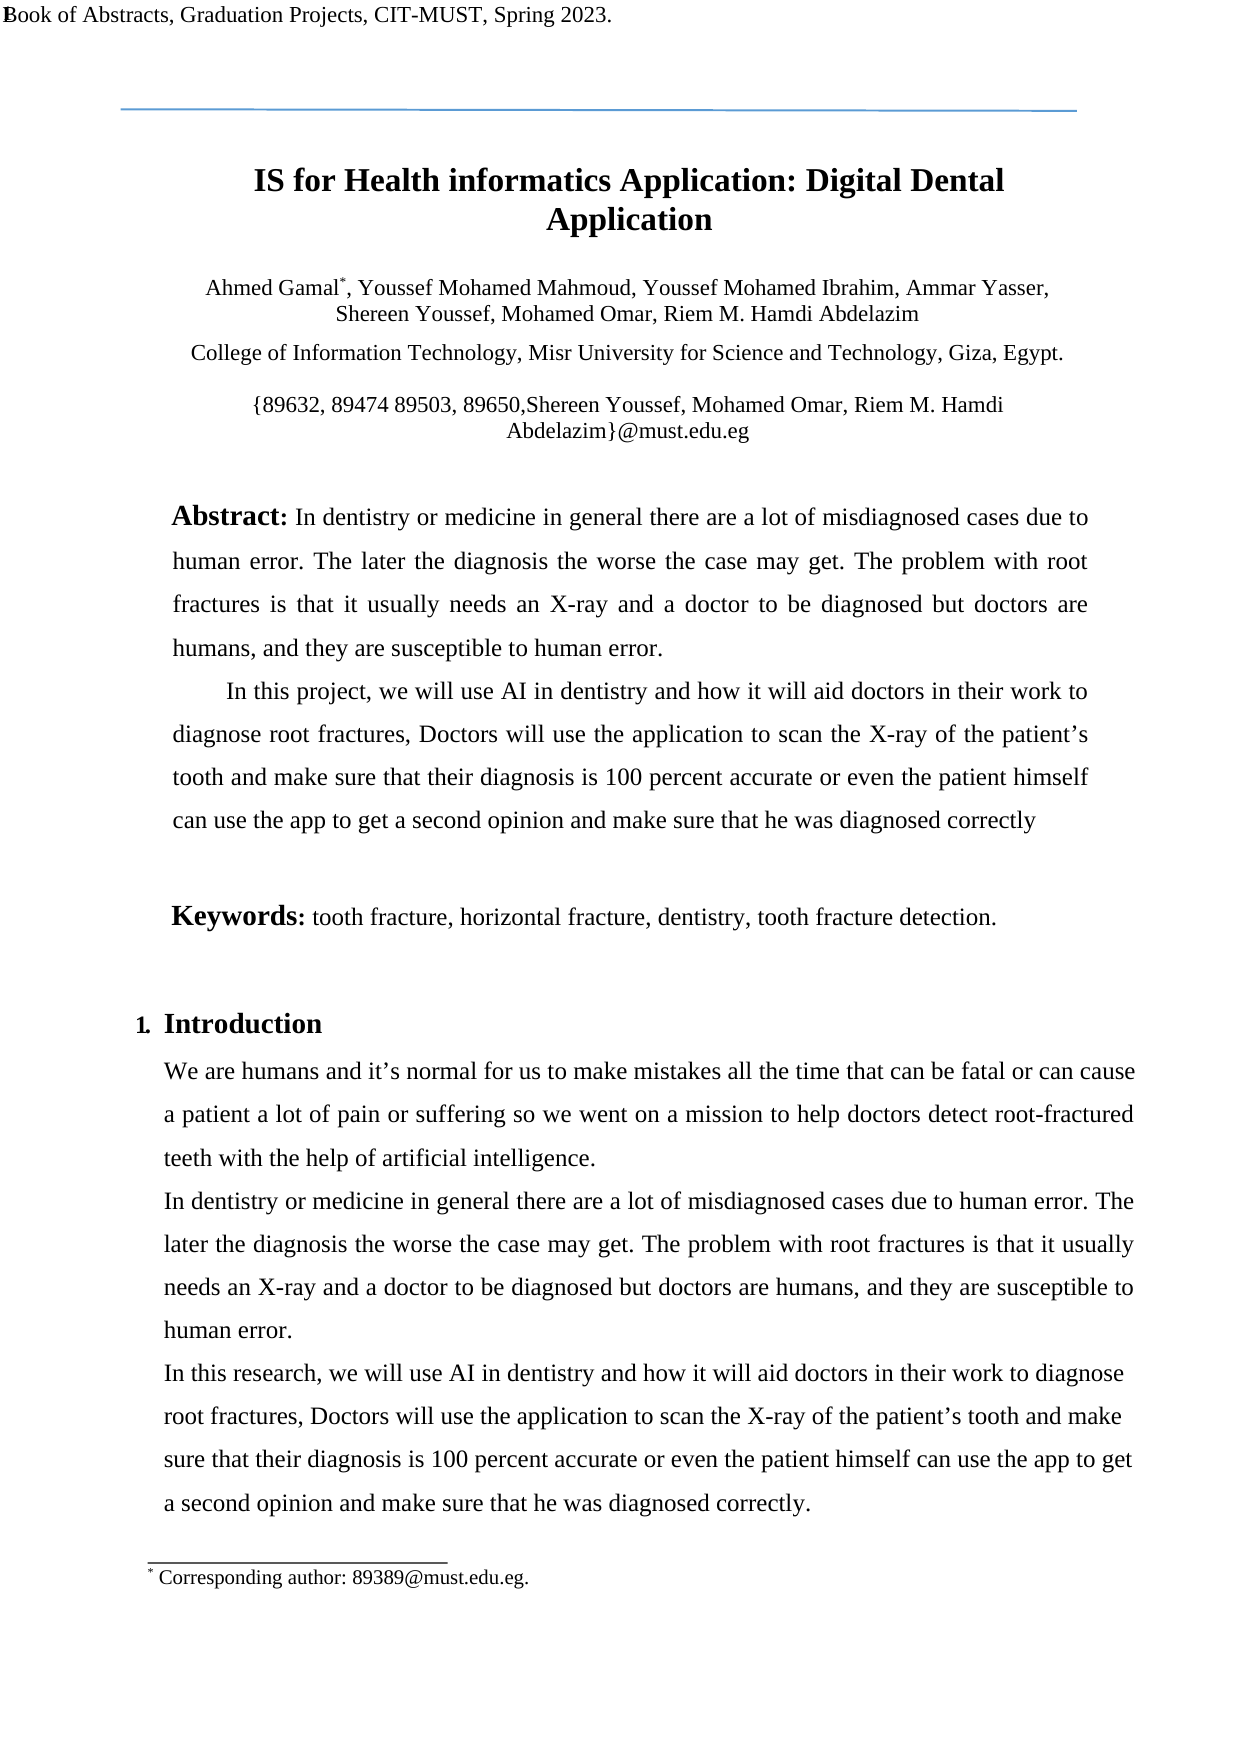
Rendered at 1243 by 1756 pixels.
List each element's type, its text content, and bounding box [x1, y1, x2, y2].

subtitle Introduction [135, 1006, 1136, 1039]
text Keywords: tooth fracture, horizontal fracture, dentistry, tooth fracture detection. [171, 898, 1136, 932]
title IS for Health informatics Application: Digital Dental Application [171, 160, 1087, 237]
text In this project, we will use AI in dentistry and how it will aid doctors in their work to diagnose root fractures, Doctors will use the application to scan the X-ray of the patient’s tooth and make sure that their diagnosis is 100 percent accurate or even the patient himself can use the app to get a second opinion and make sure that he was diagnosed correctly [171, 676, 1089, 834]
text * Corresponding author: 89389@must.edu.eg. [147, 1565, 1136, 1589]
list In dentistry or medicine in general there are a lot of misdiagnosed cases due to human error. The later the diagnosis the worse the case may get. The problem with root fractures is that it usually needs an X-ray and a doctor to be diagnosed but doctors are humans, and they are susceptible to human error. [163, 1186, 1136, 1344]
text Abstract: In dentistry or medicine in general there are a lot of misdiagnosed cases due to human error. The later the diagnosis the worse the case may get. The problem with root fractures is that it usually needs an X-ray and a doctor to be diagnosed but doctors are humans, and they are susceptible to human error. [171, 498, 1089, 661]
text In this research, we will use AI in dentistry and how it will aid doctors in their work to diagnose root fractures, Doctors will use the application to scan the X-ray of the patient’s tooth and make sure that their diagnosis is 100 percent accurate or even the patient himself can use the app to get a second opinion and make sure that he was diagnosed correctly. [163, 1358, 1136, 1516]
text {89632, 89474 89503, 89650,Shereen Youssef, Mohamed Omar, Riem M. Hamdi Abdelazim}@must.edu.eg [171, 391, 1084, 443]
list We are humans and it’s normal for us to make mistakes all the time that can be fatal or can cause a patient a lot of pain or suffering so we went on a mission to help doctors detect root-fractured teeth with the help of artificial intelligence. [163, 1056, 1136, 1171]
text College of Information Technology, Misr University for Science and Technology, Giza, Egypt. [171, 339, 1084, 366]
text Ahmed Gamal*, Youssef Mohamed Mahmoud, Youssef Mohamed Ibrahim, Ammar Yasser, Shereen Youssef, Mohamed Omar, Riem M. Hamdi Abdelazim [171, 274, 1084, 327]
